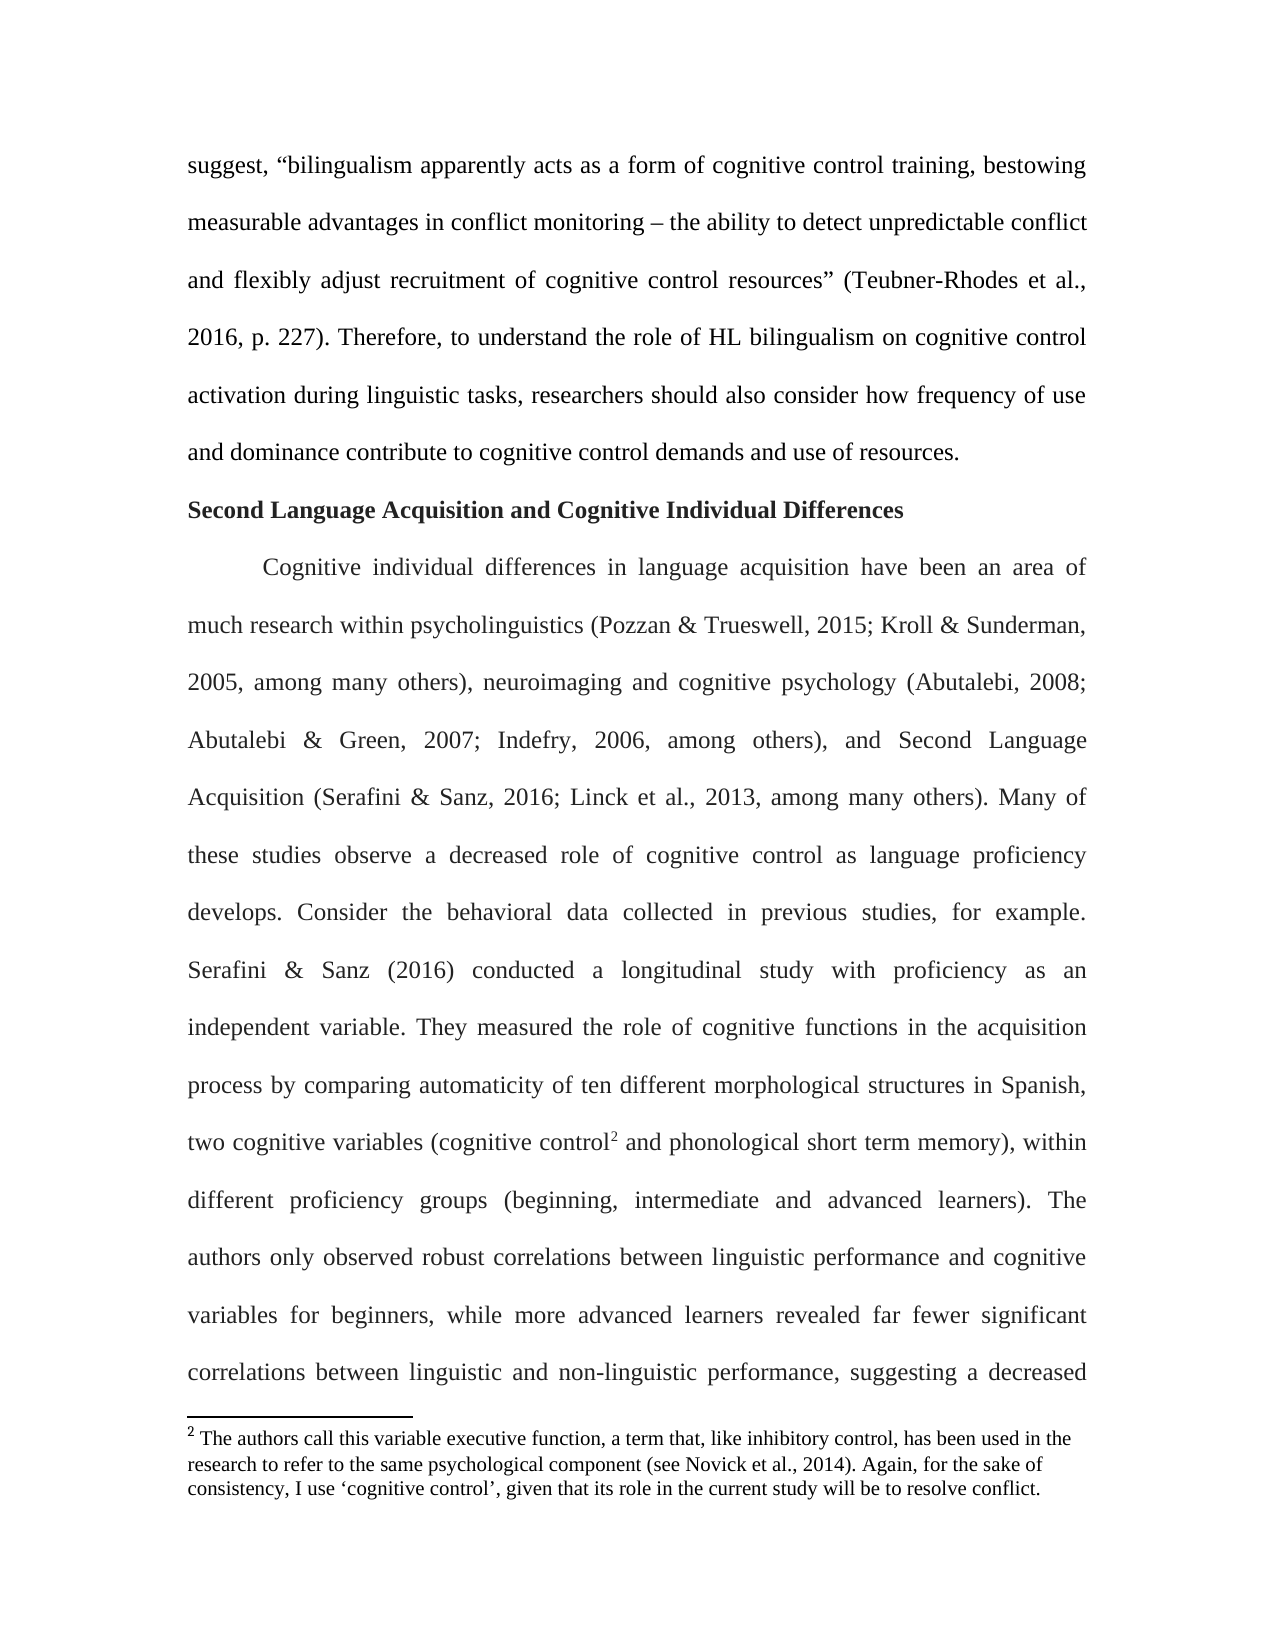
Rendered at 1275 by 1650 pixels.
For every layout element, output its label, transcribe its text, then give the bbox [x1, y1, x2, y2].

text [187, 150, 1087, 466]
text Second Language Acquisition and Cognitive Individual Differences [187, 495, 1087, 524]
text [187, 552, 1087, 1386]
